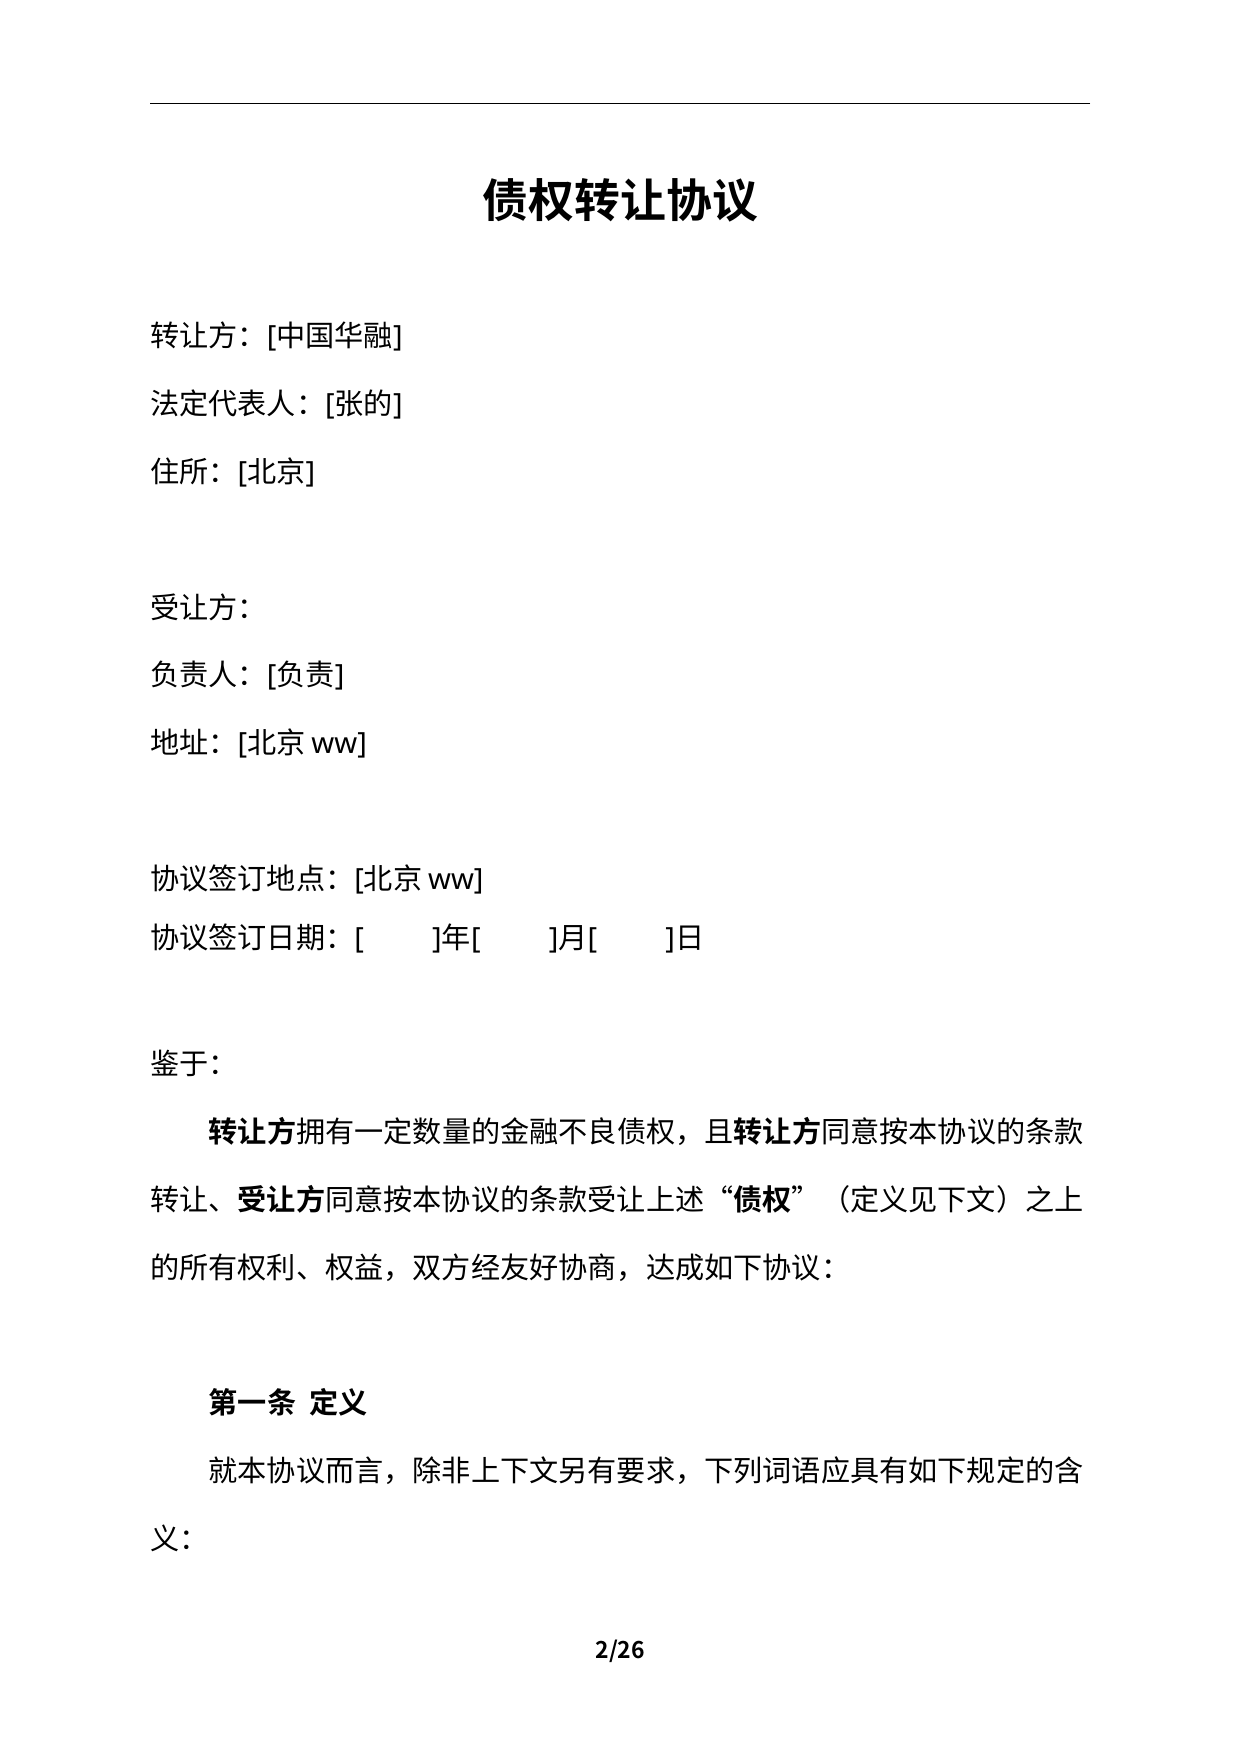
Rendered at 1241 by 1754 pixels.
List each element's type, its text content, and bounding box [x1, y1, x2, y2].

text 就本协议而言，除非上下文另有要求，下列词语应具有如下规定的含义： [150, 1435, 1090, 1571]
text 法定代表人：[张的] [150, 368, 1090, 436]
text 鉴于： [150, 1028, 1090, 1096]
text 协议签订日期：[ ]年[ ]月[ ]日 [150, 901, 1090, 960]
text 地址：[北京ww] [150, 707, 1090, 775]
text 住所：[北京] [150, 436, 1090, 503]
text 转让方：[中国华融] [150, 300, 1090, 368]
text 负责人：[负责] [150, 639, 1090, 707]
text 第一条 定义 [150, 1367, 1090, 1435]
text 受让方： [150, 571, 1090, 639]
text 转让方拥有一定数量的金融不良债权，且转让方同意按本协议的条款转让、受让方同意按本协议的条款受让上述“债权”（定义见下文）之上的所有权利、权益，双方经友好协商，达成如下协议： [150, 1096, 1090, 1299]
text 协议签订地点：[北京ww] [150, 843, 1090, 901]
text 债权转让协议 [150, 164, 1090, 232]
